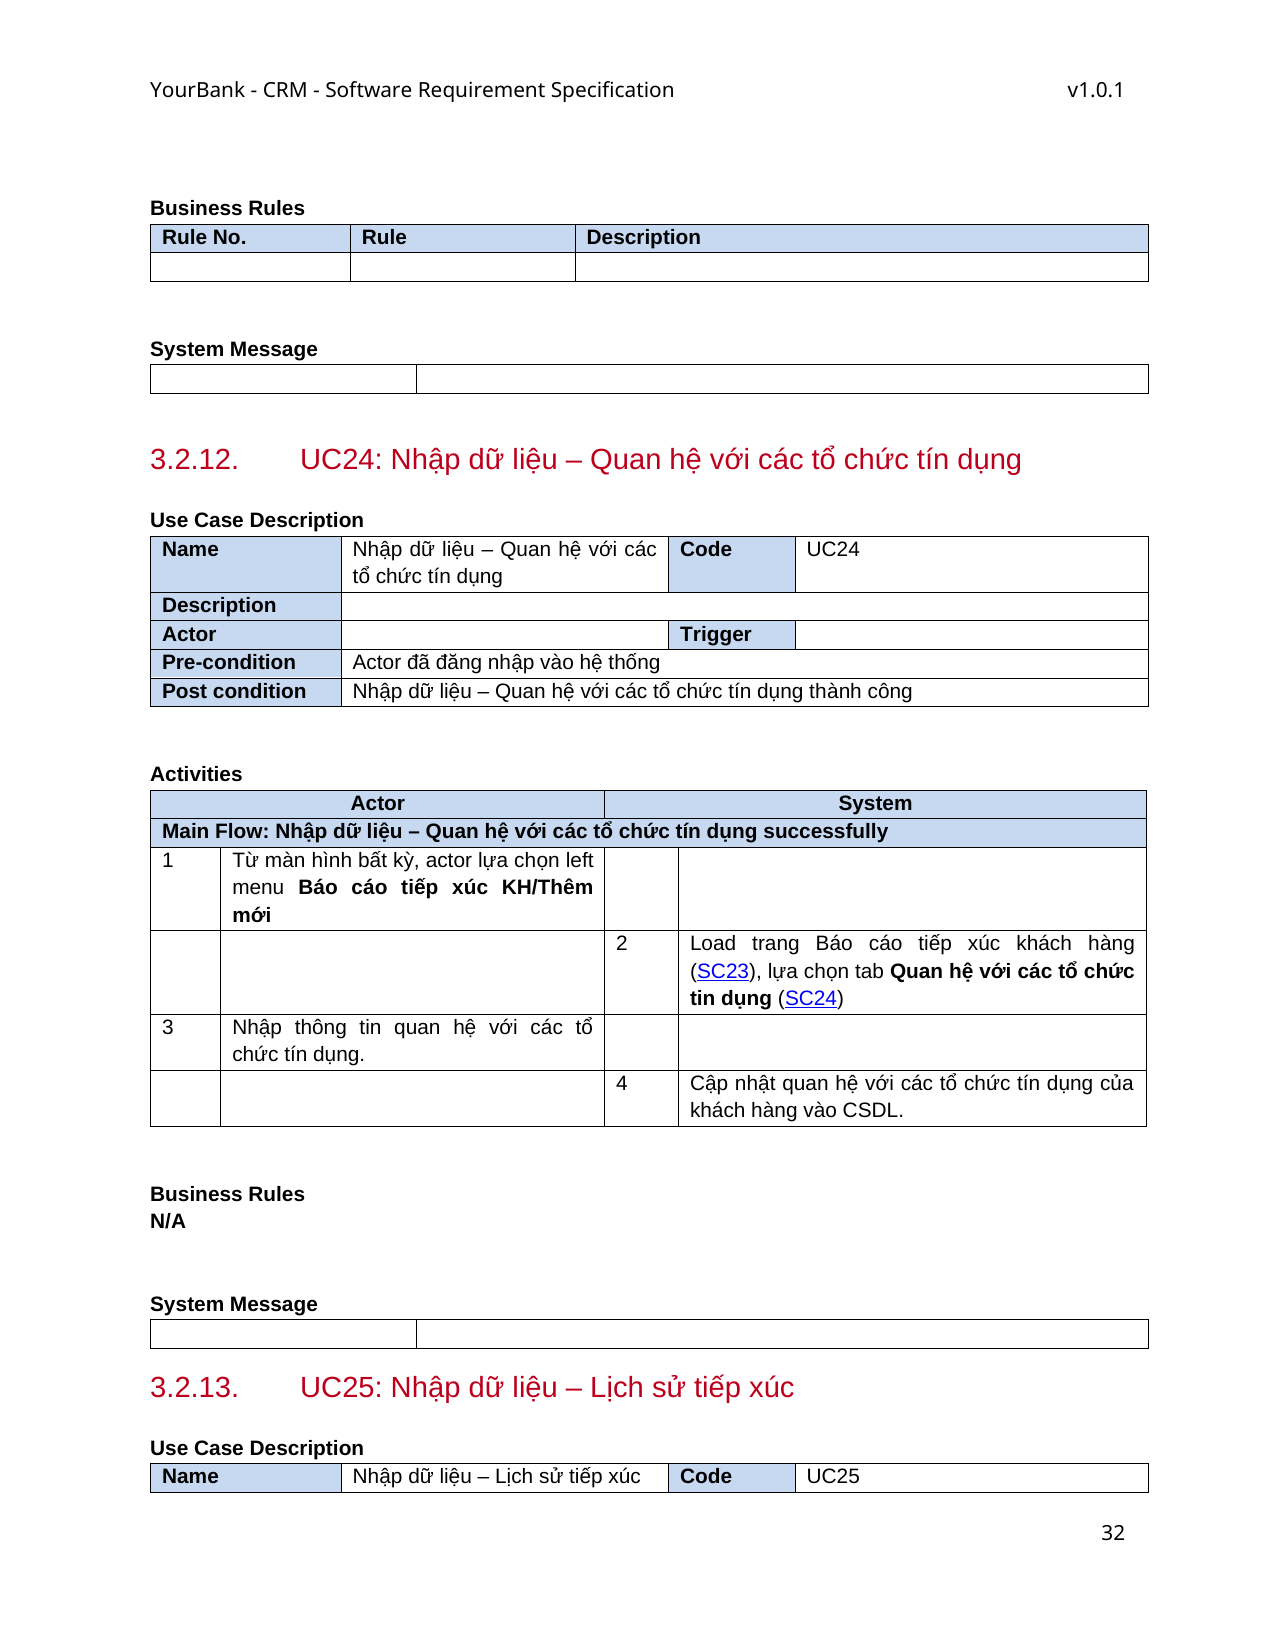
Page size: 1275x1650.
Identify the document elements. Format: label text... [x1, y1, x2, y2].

table_cell 4 [605, 1071, 678, 1126]
text Use Case Description [150, 508, 1125, 532]
table_header Rule No. [151, 225, 350, 252]
table_cell Description [151, 593, 341, 620]
table_cell Cập nhật quan hệ với các tổ chức tín dụng của khách hàng vào CSDL. [679, 1071, 1146, 1126]
table_header Name [151, 1464, 341, 1492]
table_header Description [576, 225, 1148, 252]
table_header Nhập dữ liệu – Lịch sử tiếp xúc [342, 1464, 668, 1492]
table_header Nhập dữ liệu – Quan hệ với các tổ chức tín dụng [342, 537, 668, 592]
table_cell [605, 1015, 678, 1070]
text Use Case Description [150, 1436, 1125, 1460]
text Business Rules [150, 1182, 1125, 1206]
table_cell 1 [151, 848, 220, 930]
table_cell Pre-condition [151, 650, 341, 677]
table_cell [221, 1071, 604, 1126]
table_cell Actor đã đăng nhập vào hệ thống [342, 650, 1148, 677]
table_header [151, 1320, 416, 1348]
table_header Rule [351, 225, 575, 252]
table_header System [605, 791, 1146, 818]
table_header UC25 [796, 1464, 1148, 1492]
table_cell [151, 931, 220, 1014]
table_header Code [669, 1464, 795, 1492]
table_header Actor [151, 791, 604, 818]
table_cell [221, 931, 604, 1014]
table_cell Main Flow: Nhập dữ liệu – Quan hệ với các tổ chức tín dụng successfully [151, 819, 1146, 847]
table_cell [151, 1071, 220, 1126]
table_cell Actor [151, 621, 341, 649]
table_cell 2 [605, 931, 678, 1014]
subtitle UC25: Nhập dữ liệu – Lịch sử tiếp xúc [150, 1370, 1125, 1403]
table_header [417, 365, 1148, 393]
text Activities [150, 762, 1125, 786]
table_cell [351, 253, 575, 281]
table_cell [796, 621, 1148, 649]
text System Message [150, 1292, 1125, 1316]
table_cell Load trang Báo cáo tiếp xúc khách hàng (SC23), lựa chọn tab Quan hệ với các tổ chức tin dụng (SC24) [679, 931, 1146, 1014]
table_cell [605, 848, 678, 930]
table_cell [342, 621, 668, 649]
table_header Code [669, 537, 795, 592]
table_header [417, 1320, 1148, 1348]
table_cell [576, 253, 1148, 281]
text N/A [150, 1209, 1125, 1233]
text Business Rules [150, 196, 1125, 220]
table_header UC24 [796, 537, 1148, 592]
subtitle UC24: Nhập dữ liệu – Quan hệ với các tổ chức tín dụng [150, 442, 1125, 476]
table_cell Nhập thông tin quan hệ với các tổ chức tín dụng. [221, 1015, 604, 1070]
table_header [151, 365, 416, 393]
table_cell Post condition [151, 679, 341, 706]
table_cell Trigger [669, 621, 795, 649]
text System Message [150, 337, 1125, 361]
table_cell Nhập dữ liệu – Quan hệ với các tổ chức tín dụng thành công [342, 679, 1148, 706]
table_cell [679, 1015, 1146, 1070]
table_cell Từ màn hình bất kỳ, actor lựa chọn left menu Báo cáo tiếp xúc KH/Thêm mới [221, 848, 604, 930]
table_cell [679, 848, 1146, 930]
table_cell 3 [151, 1015, 220, 1070]
table_header Name [151, 537, 341, 592]
table_cell [342, 593, 1148, 620]
table_cell [151, 253, 350, 281]
